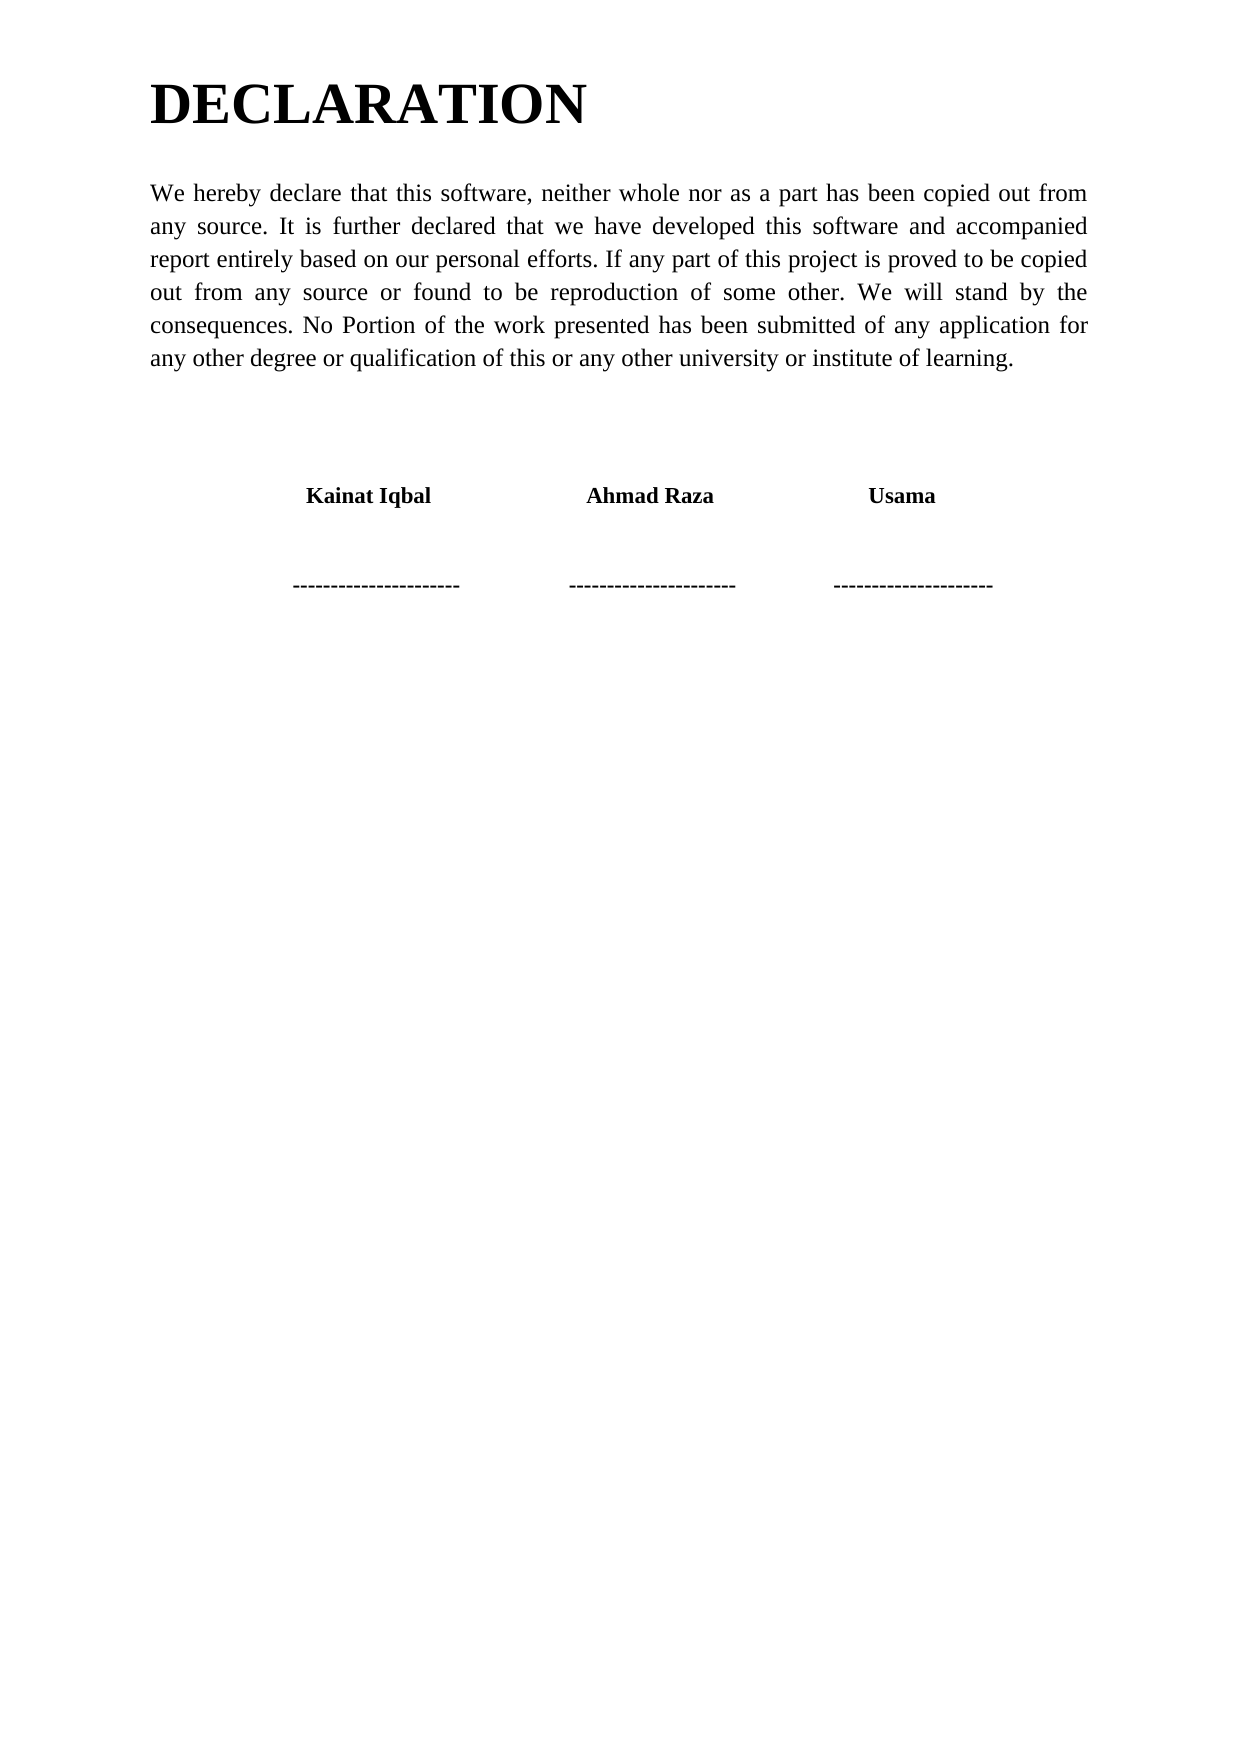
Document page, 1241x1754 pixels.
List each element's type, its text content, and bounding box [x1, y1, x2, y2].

text DECLARATION [150, 73, 856, 136]
text ---------------------- ---------------------- --------------------- [150, 571, 1092, 597]
text Kainat Iqbal Ahmad Raza Usama [150, 487, 1092, 508]
text We hereby declare that this software, neither whole nor as a part has been copied out from any source. It is further declared that we have developed this software and accompanied report entirely based on our personal efforts. If any part of this project is proved to be copied out from any source or found to be reproduction of some other. We will stand by the consequences. No Portion of the work presented has been submitted of any application for any other degree or qualification of this or any other university or institute of learning. [150, 178, 1089, 372]
